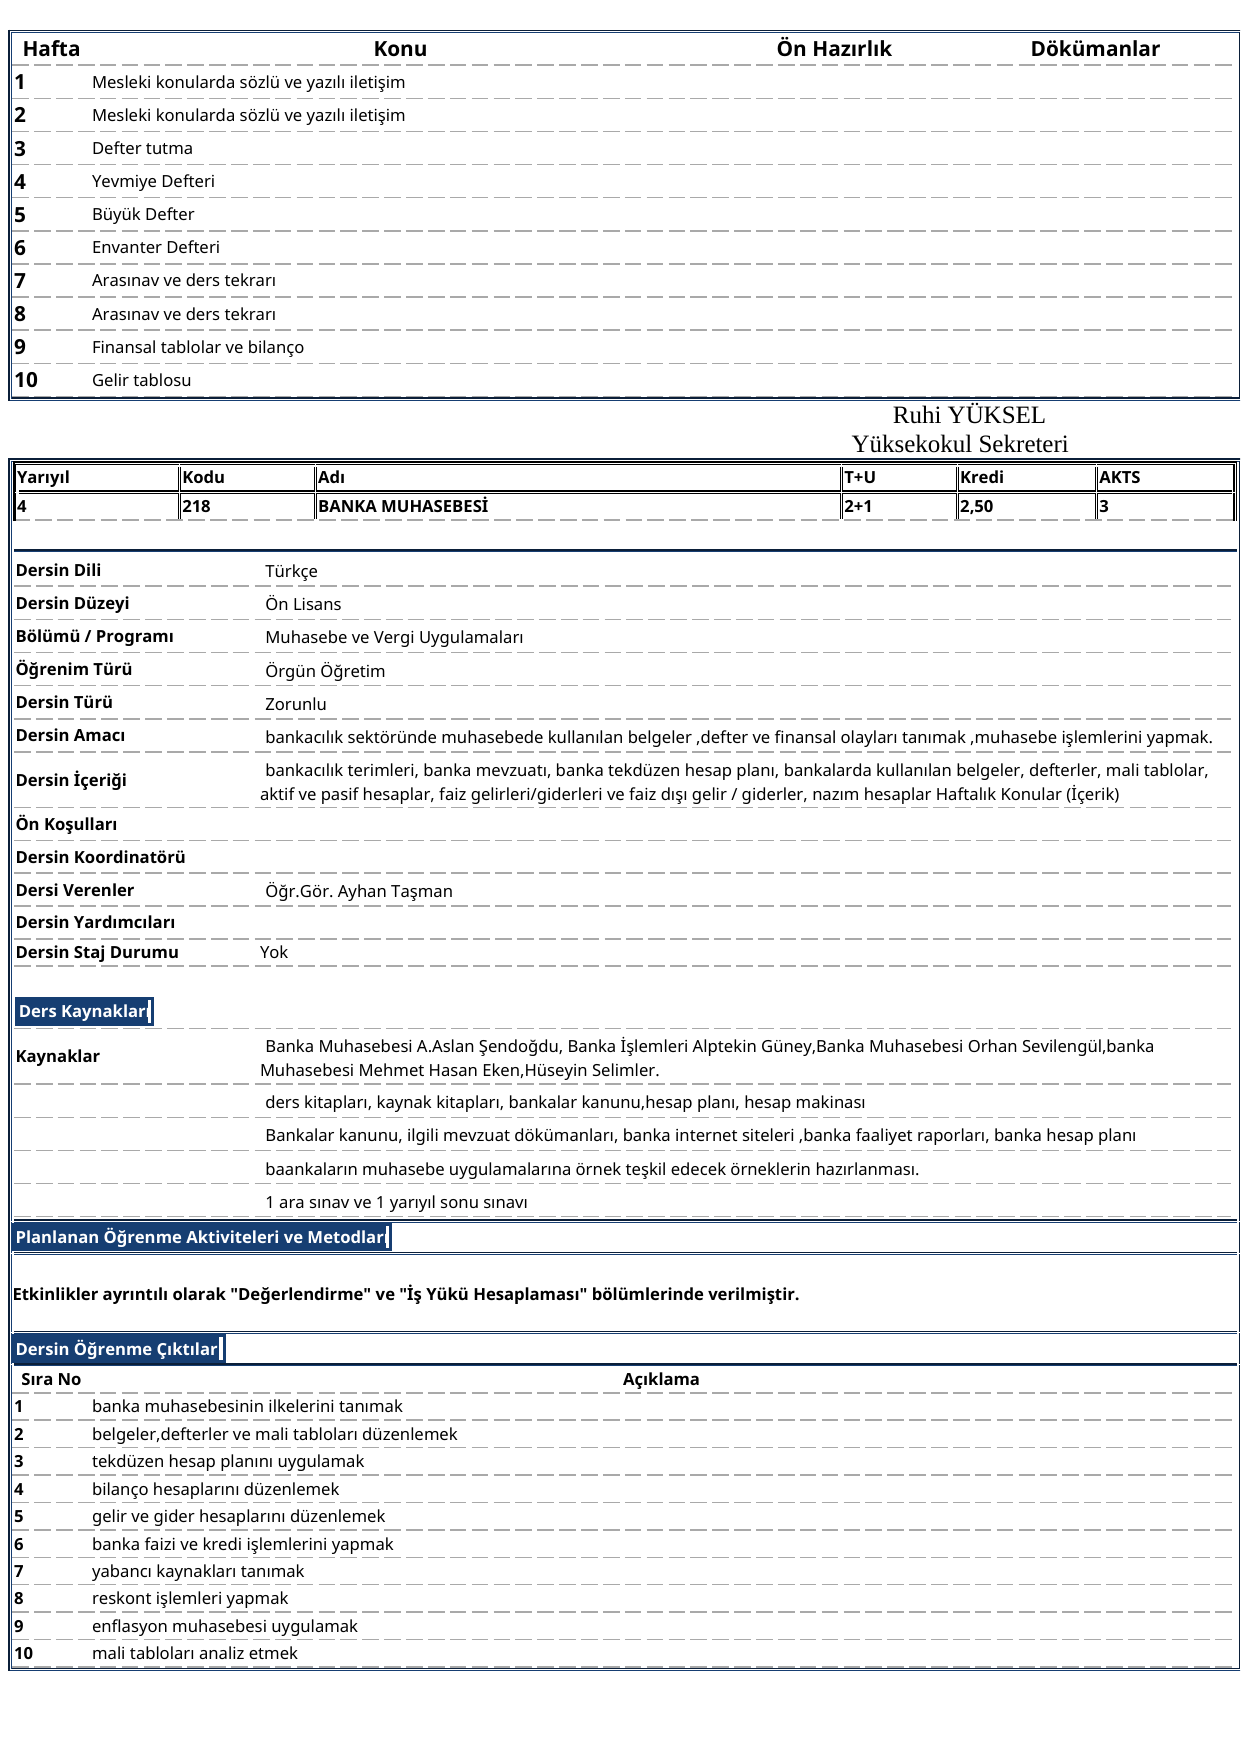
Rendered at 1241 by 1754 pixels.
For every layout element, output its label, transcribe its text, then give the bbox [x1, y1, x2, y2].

table_cell [10, 1363, 1240, 1668]
table_cell [12, 33, 1239, 397]
table_cell [12, 549, 1239, 1219]
text Yüksekokul Sekreteri [74, 429, 1196, 458]
table_header [12, 462, 1239, 549]
table_cell Dersin Öğrenme Çıktıları [10, 1331, 1240, 1363]
table_cell Planlanan Öğrenme Aktiviteleri ve Metodları [12, 1219, 1239, 1251]
text Ruhi YÜKSEL [74, 401, 1196, 429]
table_cell Etkinlikler ayrıntılı olarak "Değerlendirme" ve "İş Yükü Hesaplaması" bölümlerinde verilmiştir. [12, 1251, 1239, 1331]
